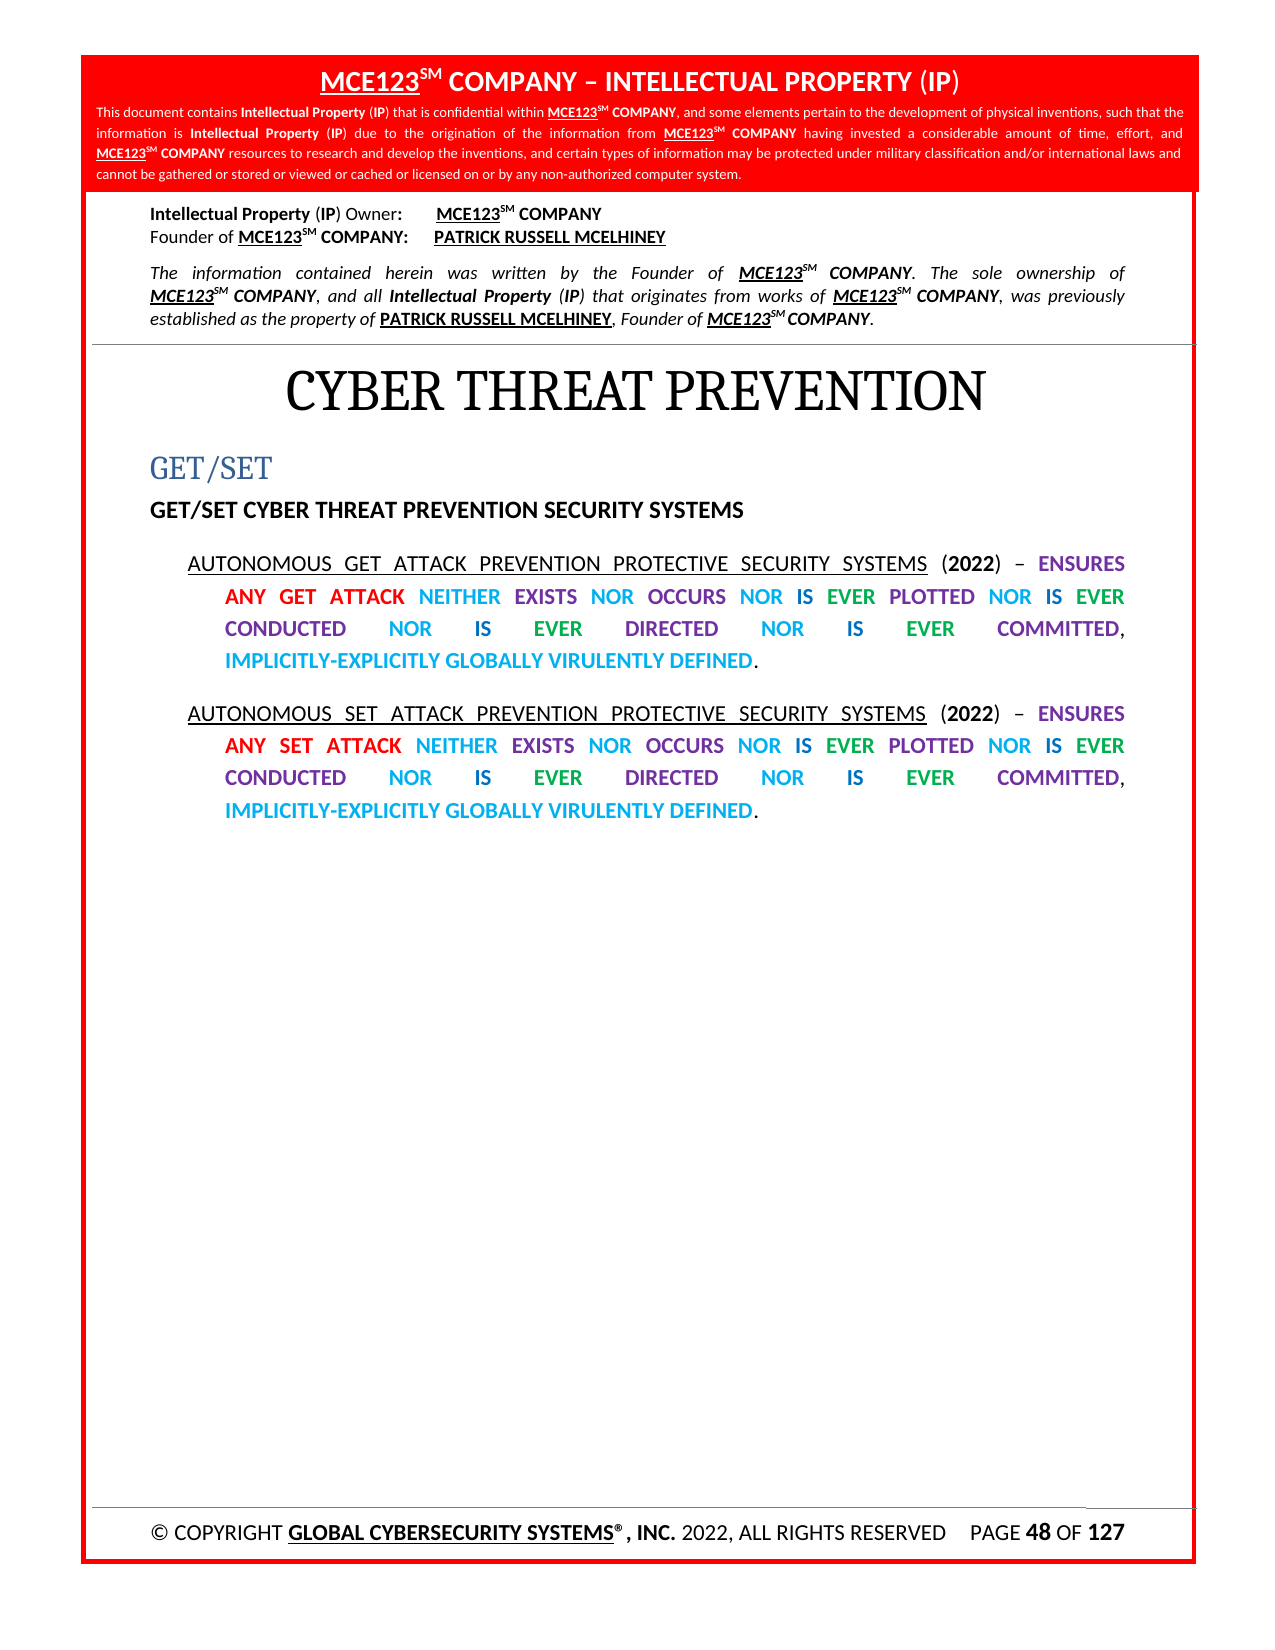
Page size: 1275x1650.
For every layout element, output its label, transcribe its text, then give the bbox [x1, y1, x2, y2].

text AUTONOMOUS SET ATTACK PREVENTION PROTECTIVE SECURITY SYSTEMS (2022) – ENSURES ANY SET ATTACK NEITHER EXISTS NOR OCCURS NOR IS EVER PLOTTED NOR IS EVER CONDUCTED NOR IS EVER DIRECTED NOR IS EVER COMMITTED, IMPLICITLY-EXPLICITLY GLOBALLY VIRULENTLY DEFINED. [187, 699, 1125, 824]
text AUTONOMOUS GET ATTACK PREVENTION PROTECTIVE SECURITY SYSTEMS (2022) – ENSURES ANY GET ATTACK NEITHER EXISTS NOR OCCURS NOR IS EVER PLOTTED NOR IS EVER CONDUCTED NOR IS EVER DIRECTED NOR IS EVER COMMITTED, IMPLICITLY-EXPLICITLY GLOBALLY VIRULENTLY DEFINED. [187, 549, 1125, 674]
subtitle GET/SET [150, 450, 1125, 488]
title CYBER THREAT PREVENTION [150, 358, 1125, 425]
text GET/SET CYBER THREAT PREVENTION SECURITY SYSTEMS [150, 494, 1125, 524]
